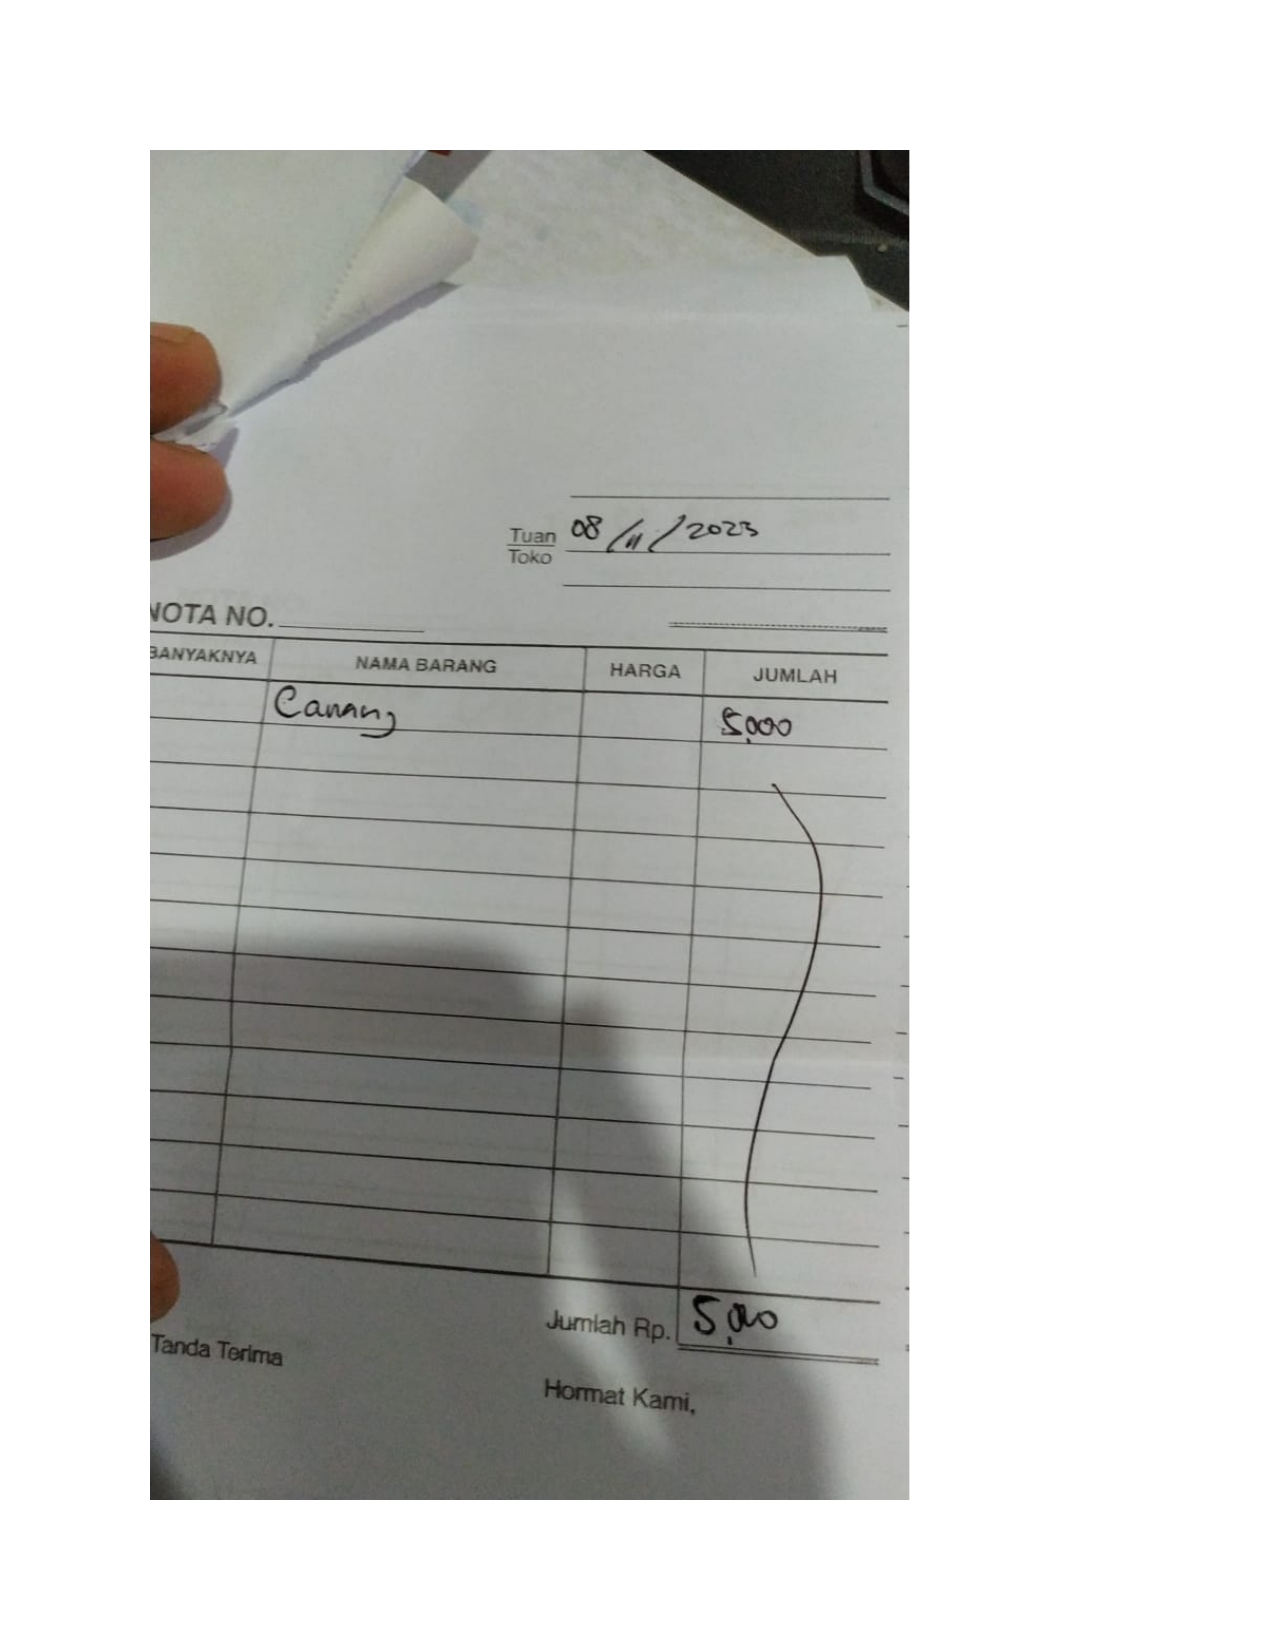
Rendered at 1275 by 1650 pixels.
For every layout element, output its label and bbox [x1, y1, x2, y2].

picture [150, 150, 910, 1500]
